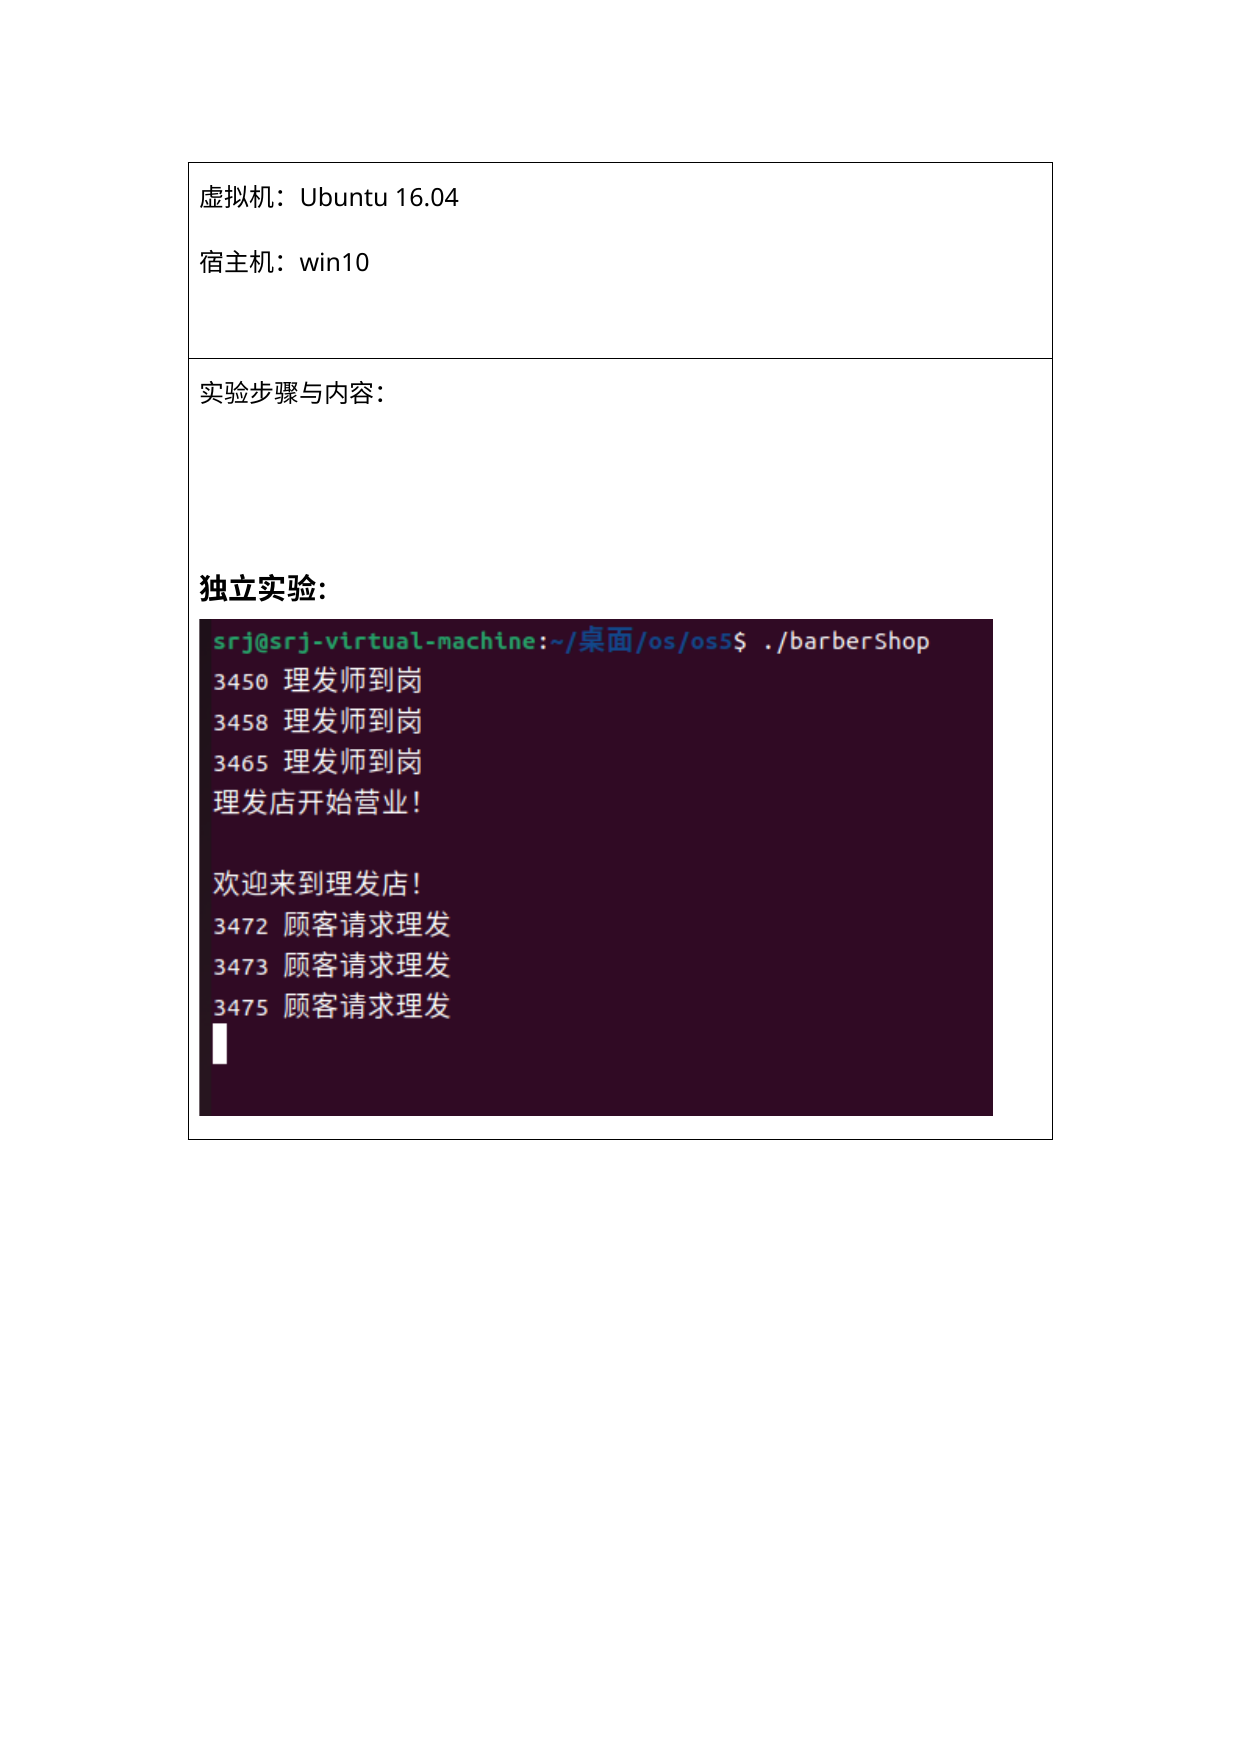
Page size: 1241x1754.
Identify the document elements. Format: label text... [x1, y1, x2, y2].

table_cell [189, 163, 1052, 358]
picture [199, 619, 993, 1116]
table_cell 实验步骤与内容： 独立实验： 主要实验代码及注释如下： [189, 359, 1052, 1139]
